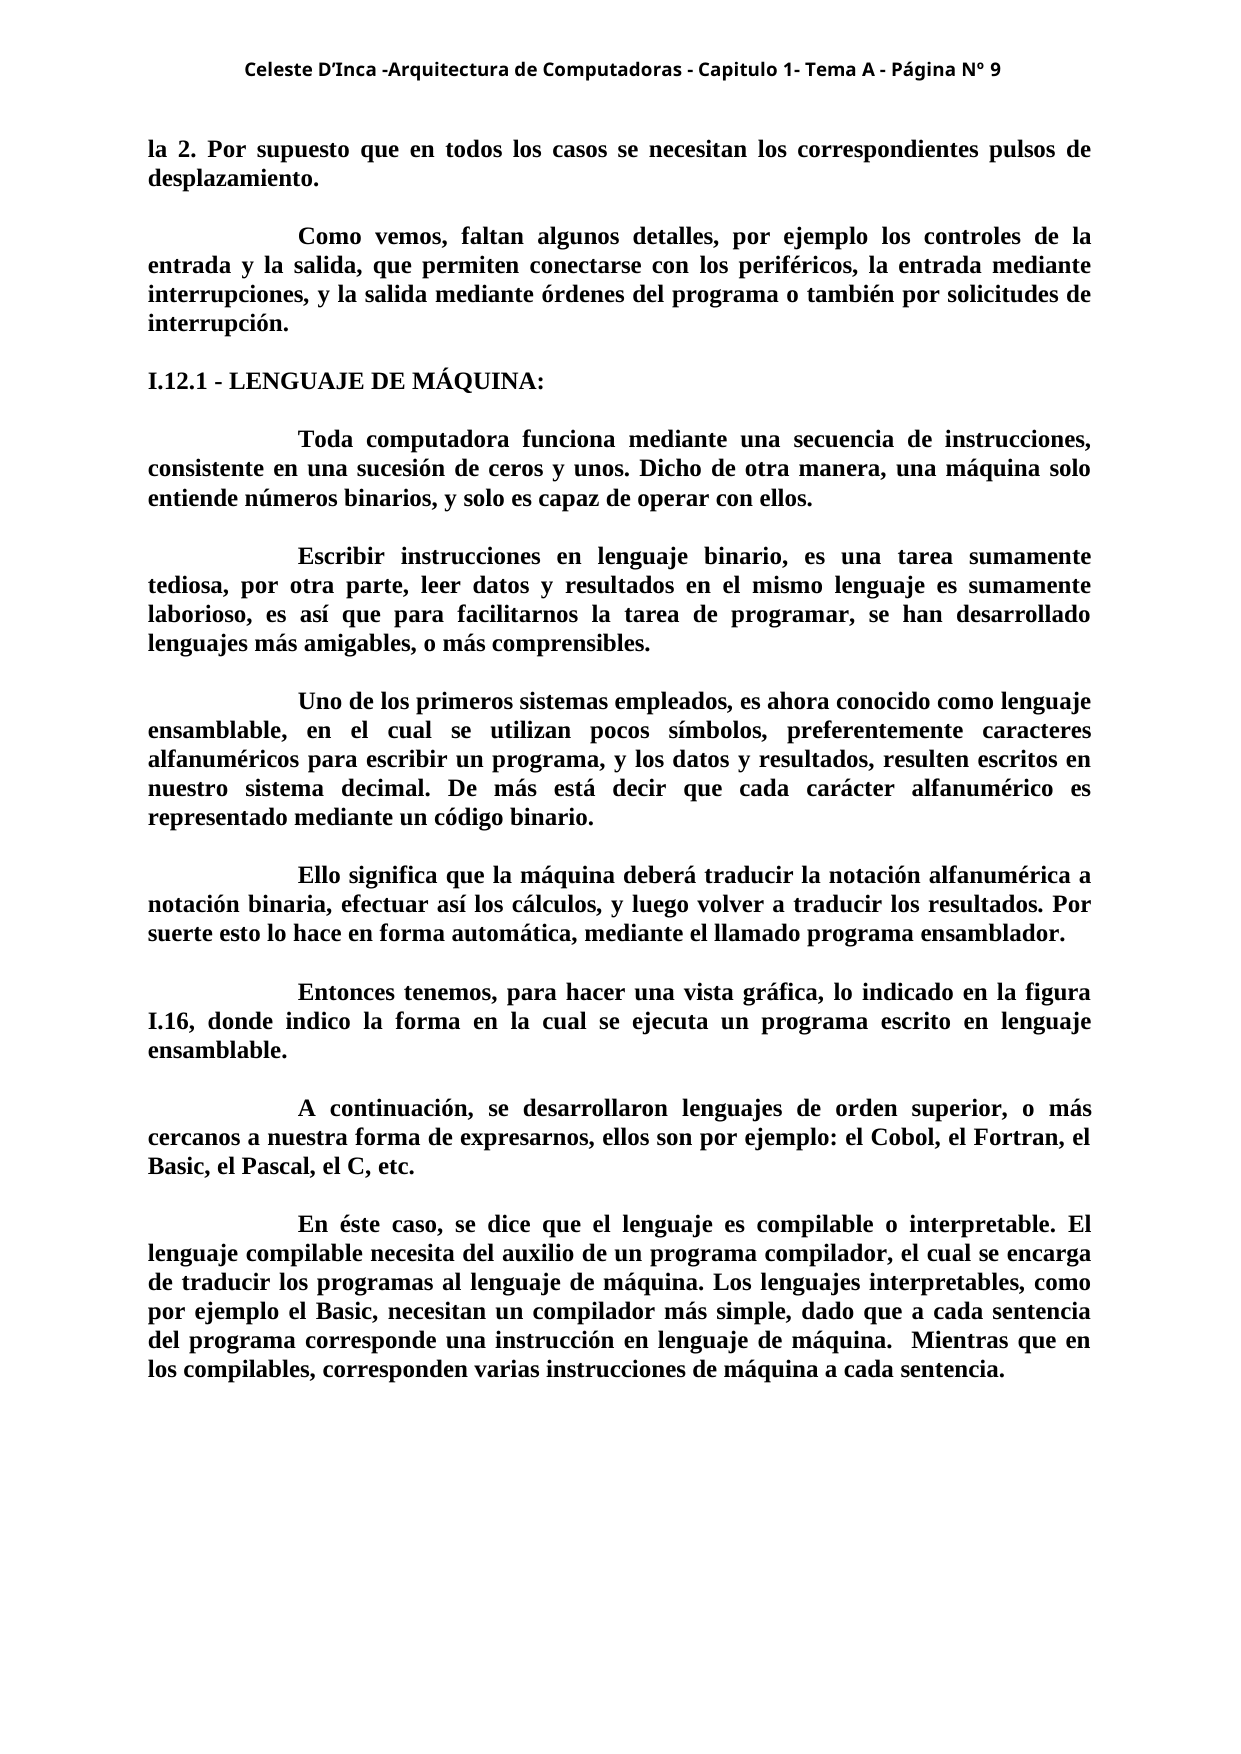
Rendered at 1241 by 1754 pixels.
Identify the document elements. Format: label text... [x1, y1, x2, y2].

text En éste caso, se dice que el lenguaje es compilable o interpretable. El lenguaje compilable necesita del auxilio de un programa compilador, el cual se encarga de traducir los programas al lenguaje de máquina. Los lenguajes interpretables, como por ejemplo el Basic, necesitan un compilador más simple, dado que a cada sentencia del programa corresponde una instrucción en lenguaje de máquina. Mientras que en los compilables, corresponden varias instrucciones de máquina a cada sentencia. [148, 1209, 1092, 1383]
text Ello significa que la máquina deberá traducir la notación alfanumérica a notación binaria, efectuar así los cálculos, y luego volver a traducir los resultados. Por suerte esto lo hace en forma automática, mediante el llamado programa ensamblador. [148, 860, 1092, 947]
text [148, 134, 1092, 192]
text Escribir instrucciones en lenguaje binario, es una tarea sumamente tediosa, por otra parte, leer datos y resultados en el mismo lenguaje es sumamente laborioso, es así que para facilitarnos la tarea de programar, se han desarrollado lenguajes más amigables, o más comprensibles. [148, 541, 1092, 657]
text Toda computadora funciona mediante una secuencia de instrucciones, consistente en una sucesión de ceros y unos. Dicho de otra manera, una máquina solo entiende números binarios, y solo es capaz de operar con ellos. [148, 424, 1092, 511]
text Entonces tenemos, para hacer una vista gráfica, lo indicado en la figura I.16, donde indico la forma en la cual se ejecuta un programa escrito en lenguaje ensamblable. [148, 976, 1092, 1064]
text Uno de los primeros sistemas empleados, es ahora conocido como lenguaje ensamblable, en el cual se utilizan pocos símbolos, preferentemente caracteres alfanuméricos para escribir un programa, y los datos y resultados, resulten escritos en nuestro sistema decimal. De más está decir que cada carácter alfanumérico es representado mediante un código binario. [148, 686, 1092, 831]
text Como vemos, faltan algunos detalles, por ejemplo los controles de la entrada y la salida, que permiten conectarse con los periféricos, la entrada mediante interrupciones, y la salida mediante órdenes del programa o también por solicitudes de interrupción. [148, 221, 1092, 337]
text I.12.1 - LENGUAJE DE MÁQUINA: [148, 366, 1092, 395]
text A continuación, se desarrollaron lenguajes de orden superior, o más cercanos a nuestra forma de expresarnos, ellos son por ejemplo: el Cobol, el Fortran, el Basic, el Pascal, el C, etc. [148, 1093, 1092, 1180]
